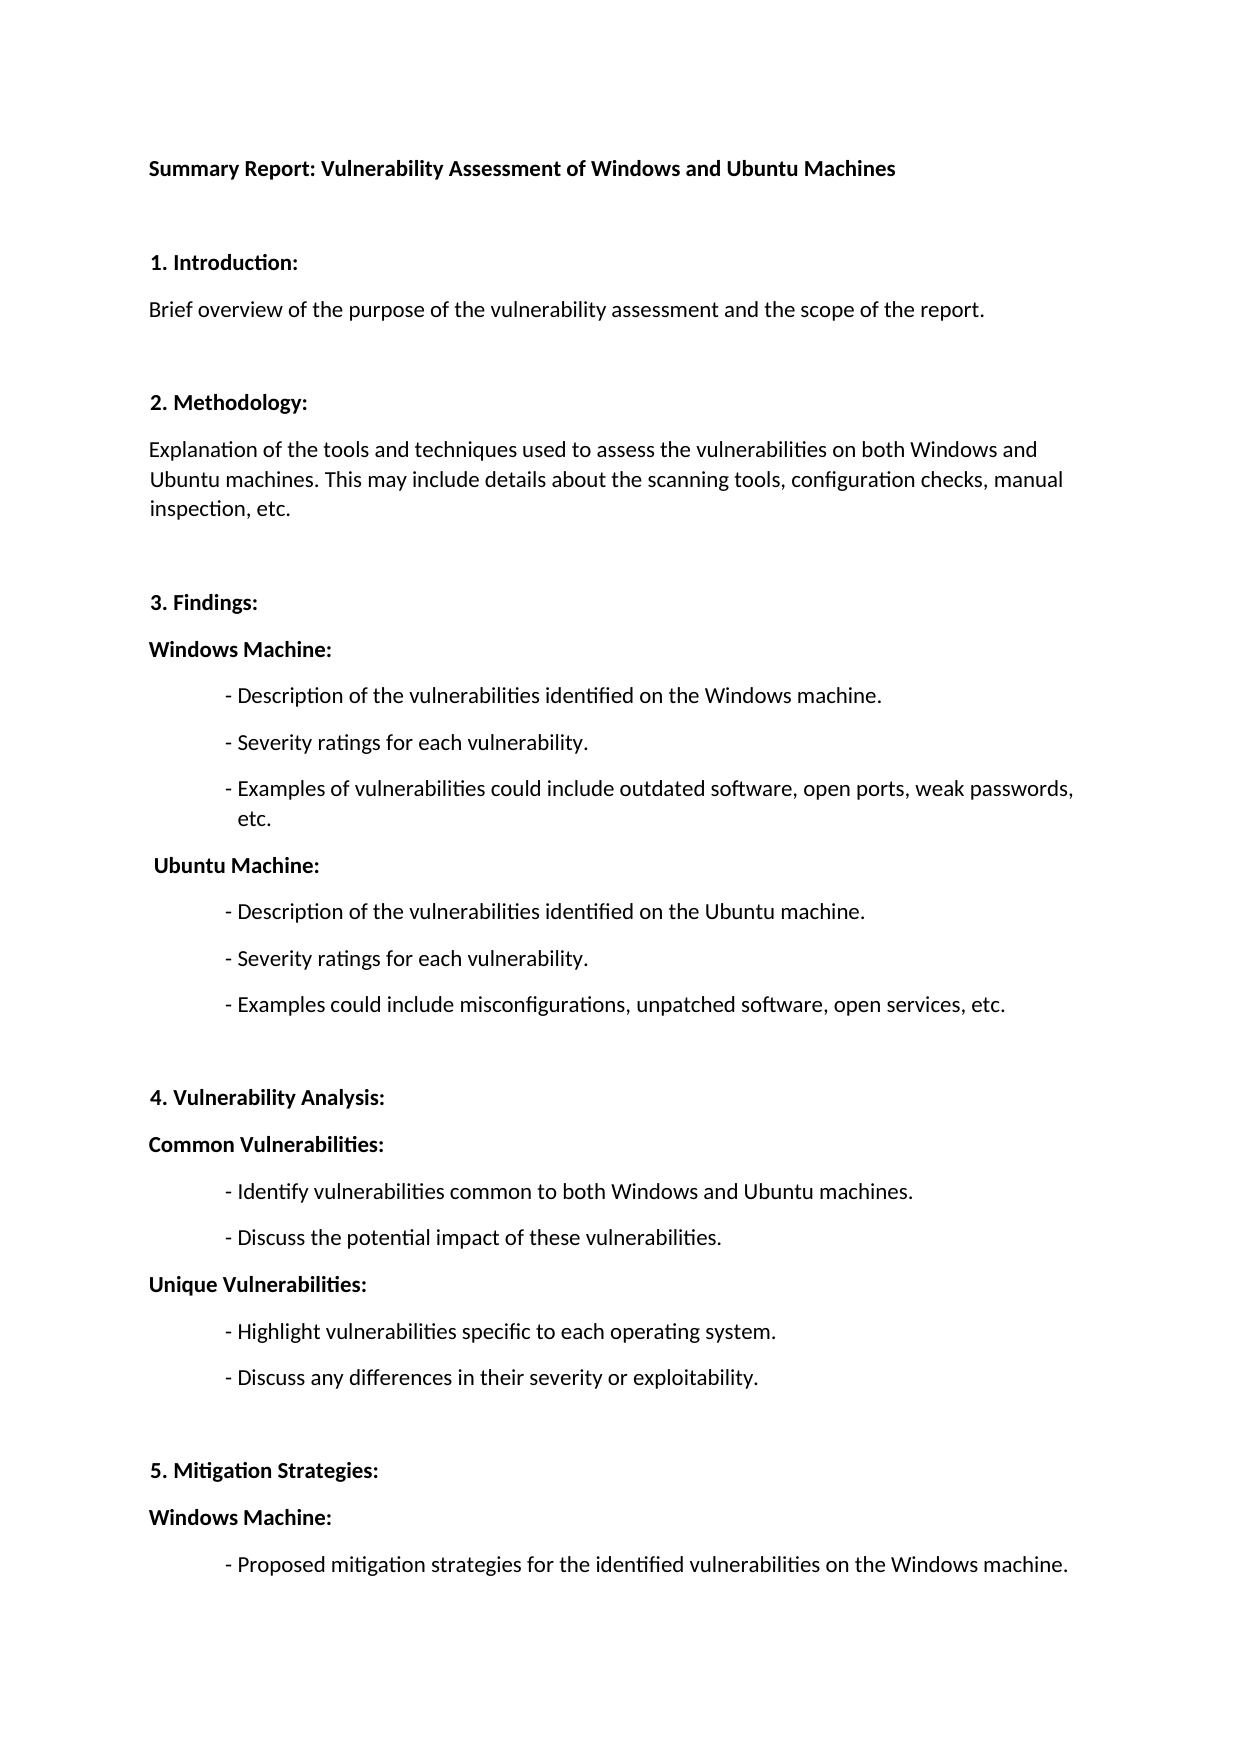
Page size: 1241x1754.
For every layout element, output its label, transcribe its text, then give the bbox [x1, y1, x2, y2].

text Explanation of the tools and techniques used to assess the vulnerabilities on both Windows and Ubuntu machines. This may include details about the scanning tools, configuration checks, manual inspection, etc. [148, 435, 1086, 523]
list Vulnerability Analysis: [150, 1083, 1086, 1112]
list Description of the vulnerabilities identified on the Ubuntu machine. [225, 897, 1086, 926]
list Mitigation Strategies: [150, 1457, 1086, 1484]
text Summary Report: Vulnerability Assessment of Windows and Ubuntu Machines [148, 154, 1086, 182]
list Findings: [150, 588, 1086, 616]
list Severity ratings for each vulnerability. [225, 944, 1086, 972]
list Discuss the potential impact of these vulnerabilities. [225, 1223, 1086, 1252]
text Windows Machine: [148, 635, 1086, 663]
text Brief overview of the purpose of the vulnerability assessment and the scope of the report. [148, 295, 1086, 323]
list Discuss any differences in their severity or exploitability. [225, 1363, 1086, 1391]
list Severity ratings for each vulnerability. [225, 728, 1086, 756]
list Examples could include misconfigurations, unpatched software, open services, etc. [225, 990, 1086, 1018]
text Common Vulnerabilities: [148, 1130, 1086, 1158]
text Unique Vulnerabilities: [148, 1270, 1086, 1298]
list Description of the vulnerabilities identified on the Windows machine. [225, 681, 1086, 709]
list Introduction: [150, 248, 1086, 276]
list Identify vulnerabilities common to both Windows and Ubuntu machines. [225, 1177, 1086, 1205]
list Highlight vulnerabilities specific to each operating system. [225, 1317, 1086, 1345]
text Windows Machine: [148, 1503, 1086, 1531]
list Proposed mitigation strategies for the identified vulnerabilities on the Windows machine. [225, 1550, 1086, 1578]
text Ubuntu Machine: [148, 851, 1086, 879]
list Methodology: [150, 388, 1086, 416]
list Examples of vulnerabilities could include outdated software, open ports, weak passwords, etc. [225, 774, 1086, 832]
